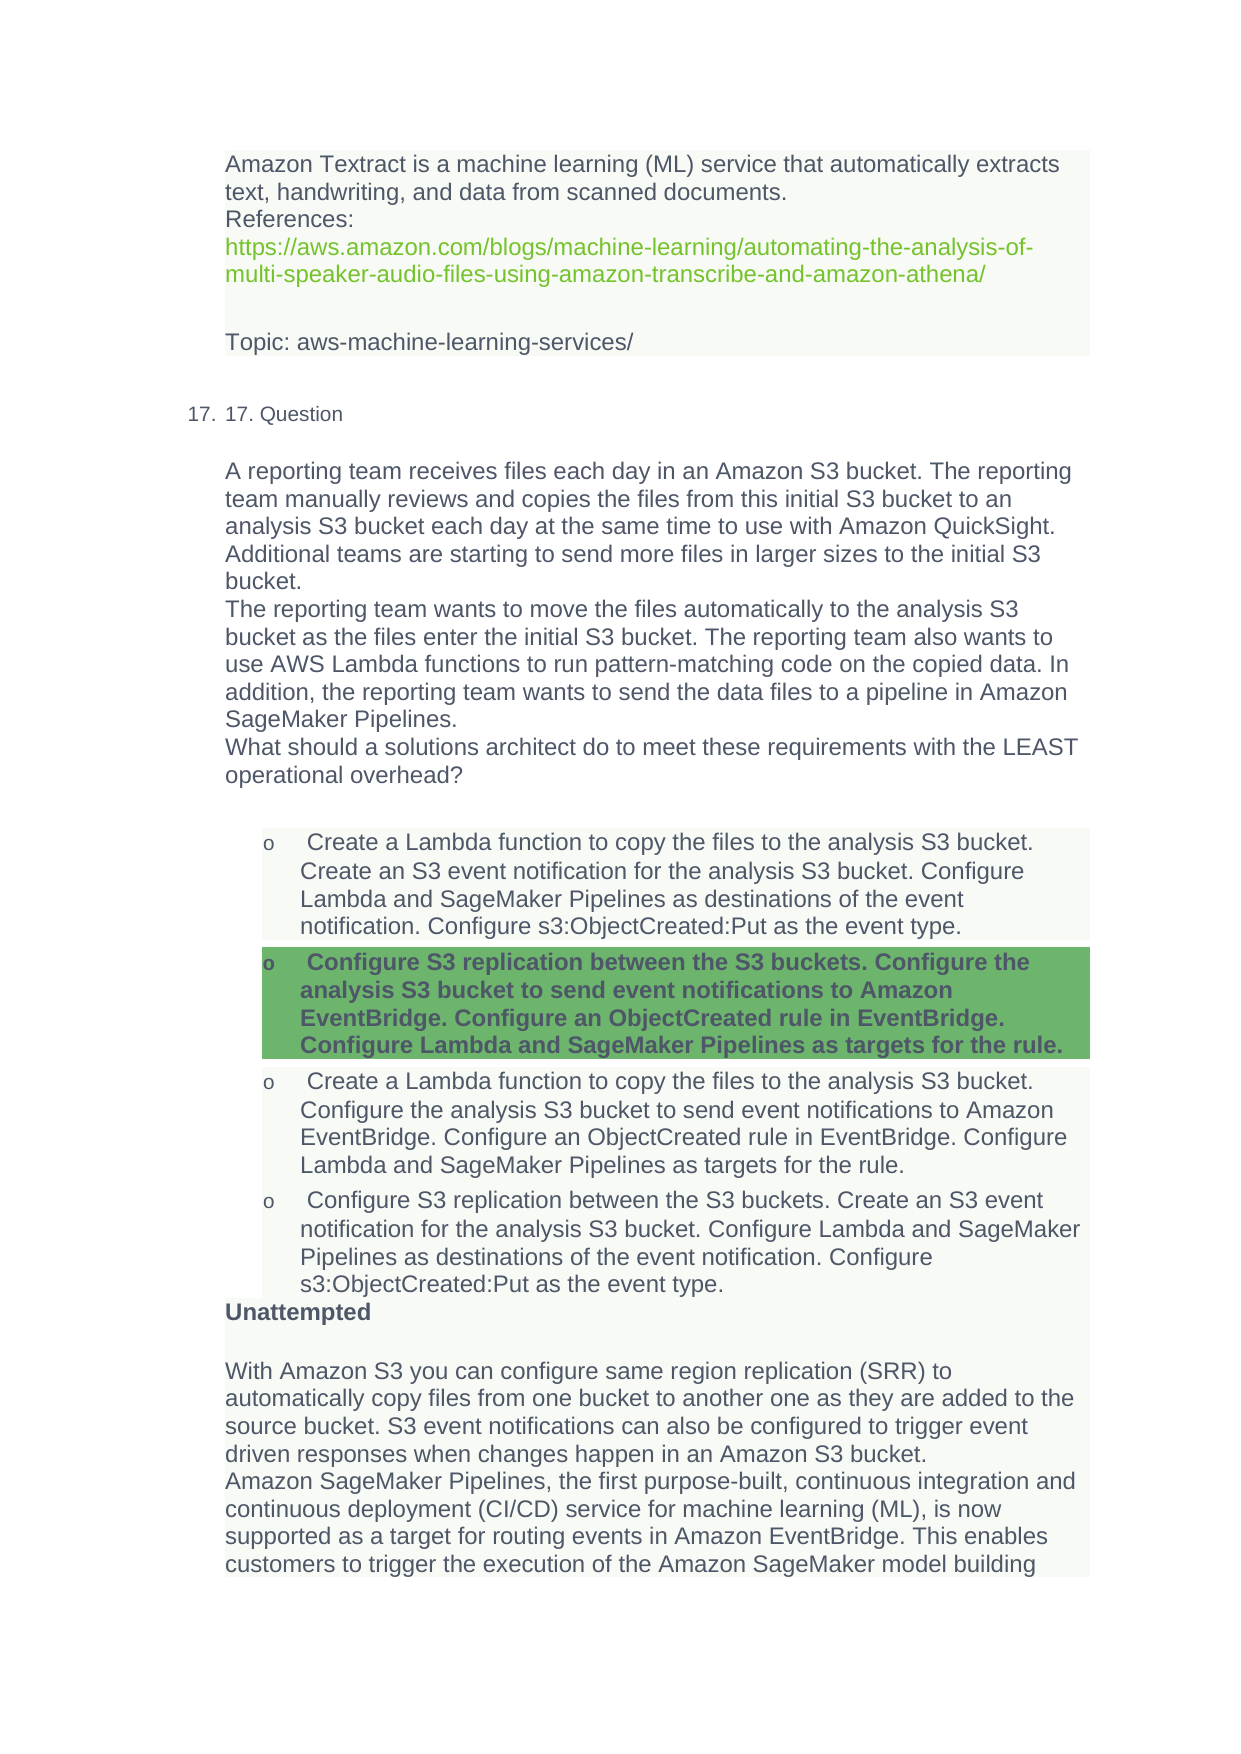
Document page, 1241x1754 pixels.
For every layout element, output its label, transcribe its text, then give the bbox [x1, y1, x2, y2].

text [225, 1357, 1090, 1577]
text Unattempted [225, 1298, 1090, 1357]
list Create a Lambda function to copy the files to the analysis S3 bucket. Configure the analysis S3 bucket to send event notifications to Amazon EventBridge. Configure an ObjectCreated rule in EventBridge. Configure Lambda and SageMaker Pipelines as targets for the rule. [262, 1067, 1090, 1178]
list Configure S3 replication between the S3 buckets. Create an S3 event notification for the analysis S3 bucket. Configure Lambda and SageMaker Pipelines as destinations of the event notification. Configure s3:ObjectCreated:Put as the event type. [262, 1186, 1090, 1298]
text A reporting team receives files each day in an Amazon S3 bucket. The reporting team manually reviews and copies the files from this initial S3 bucket to an analysis S3 bucket each day at the same time to use with Amazon QuickSight. Additional teams are starting to send more files in larger sizes to the initial S3 bucket. The reporting team wants to move the files automatically to the analysis S3 bucket as the files enter the initial S3 bucket. The reporting team also wants to use AWS Lambda functions to run pattern-matching code on the copied data. In addition, the reporting team wants to send the data files to a pipeline in Amazon SageMaker Pipelines. What should a solutions architect do to meet these requirements with the LEAST operational overhead? [225, 457, 1090, 788]
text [225, 150, 1090, 288]
text Topic: aws-machine-learning-services/ [225, 328, 1090, 356]
list 17. Question [187, 396, 1090, 426]
list Create a Lambda function to copy the files to the analysis S3 bucket. Create an S3 event notification for the analysis S3 bucket. Configure Lambda and SageMaker Pipelines as destinations of the event notification. Configure s3:ObjectCreated:Put as the event type. [262, 828, 1090, 940]
list Configure S3 replication between the S3 buckets. Configure the analysis S3 bucket to send event notifications to Amazon EventBridge. Configure an ObjectCreated rule in EventBridge. Configure Lambda and SageMaker Pipelines as targets for the rule. [262, 947, 1090, 1059]
